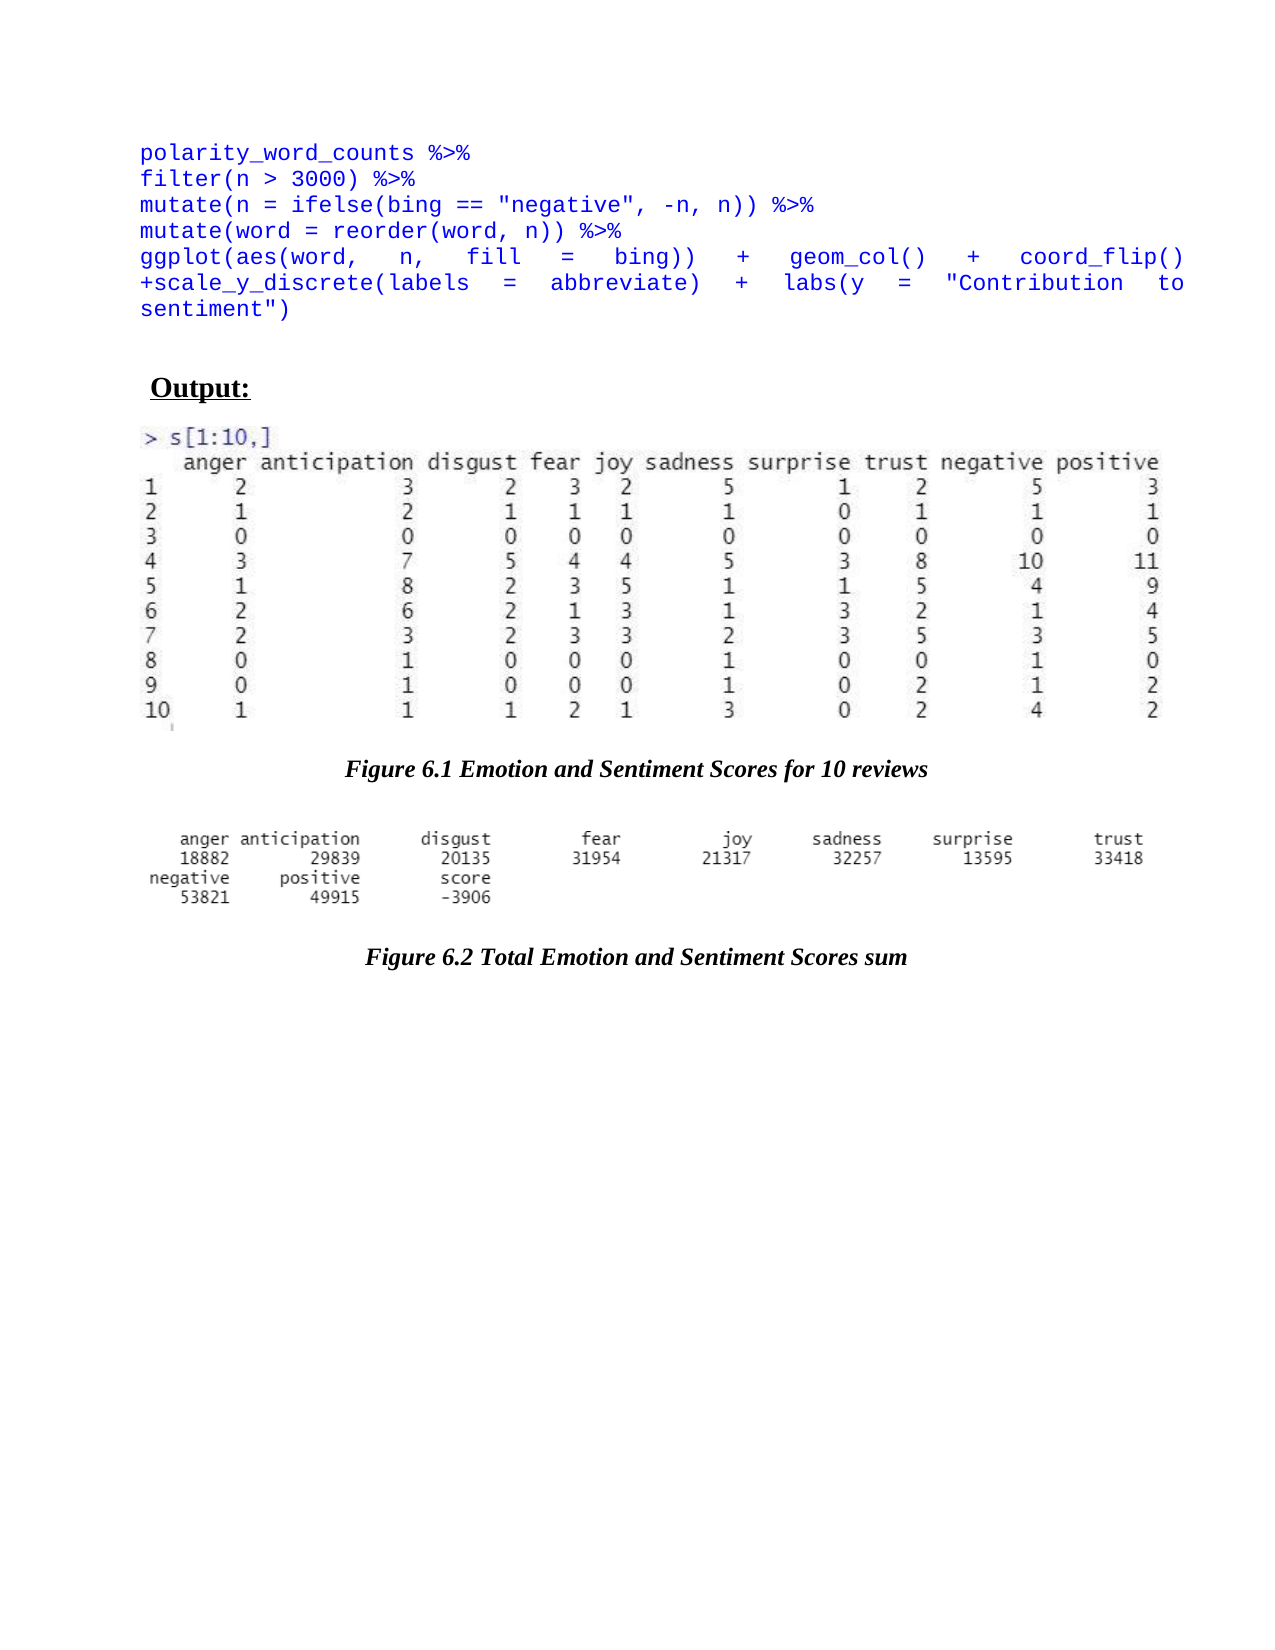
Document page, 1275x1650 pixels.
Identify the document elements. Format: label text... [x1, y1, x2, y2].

text mutate(n = ifelse(bing == "negative", -n, n)) %>% [139, 194, 1185, 219]
subtitle Output: [150, 370, 1185, 403]
picture [139, 831, 1186, 917]
text Figure 6.2 Total Emotion and Sentiment Scores sum [139, 942, 1136, 971]
text mutate(word = reorder(word, n)) %>% [139, 220, 1185, 246]
text polarity_word_counts %>% [139, 142, 1185, 168]
text ggplot(aes(word, n, fill = bing)) + geom_col() + coord_flip()+scale_y_discrete(labels = abbreviate) + labs(y = "Contribution to sentiment") [139, 246, 1185, 323]
text filter(n > 3000) %>% [139, 168, 1185, 193]
picture [139, 426, 1186, 731]
text Figure 6.1 Emotion and Sentiment Scores for 10 reviews [139, 754, 1136, 782]
